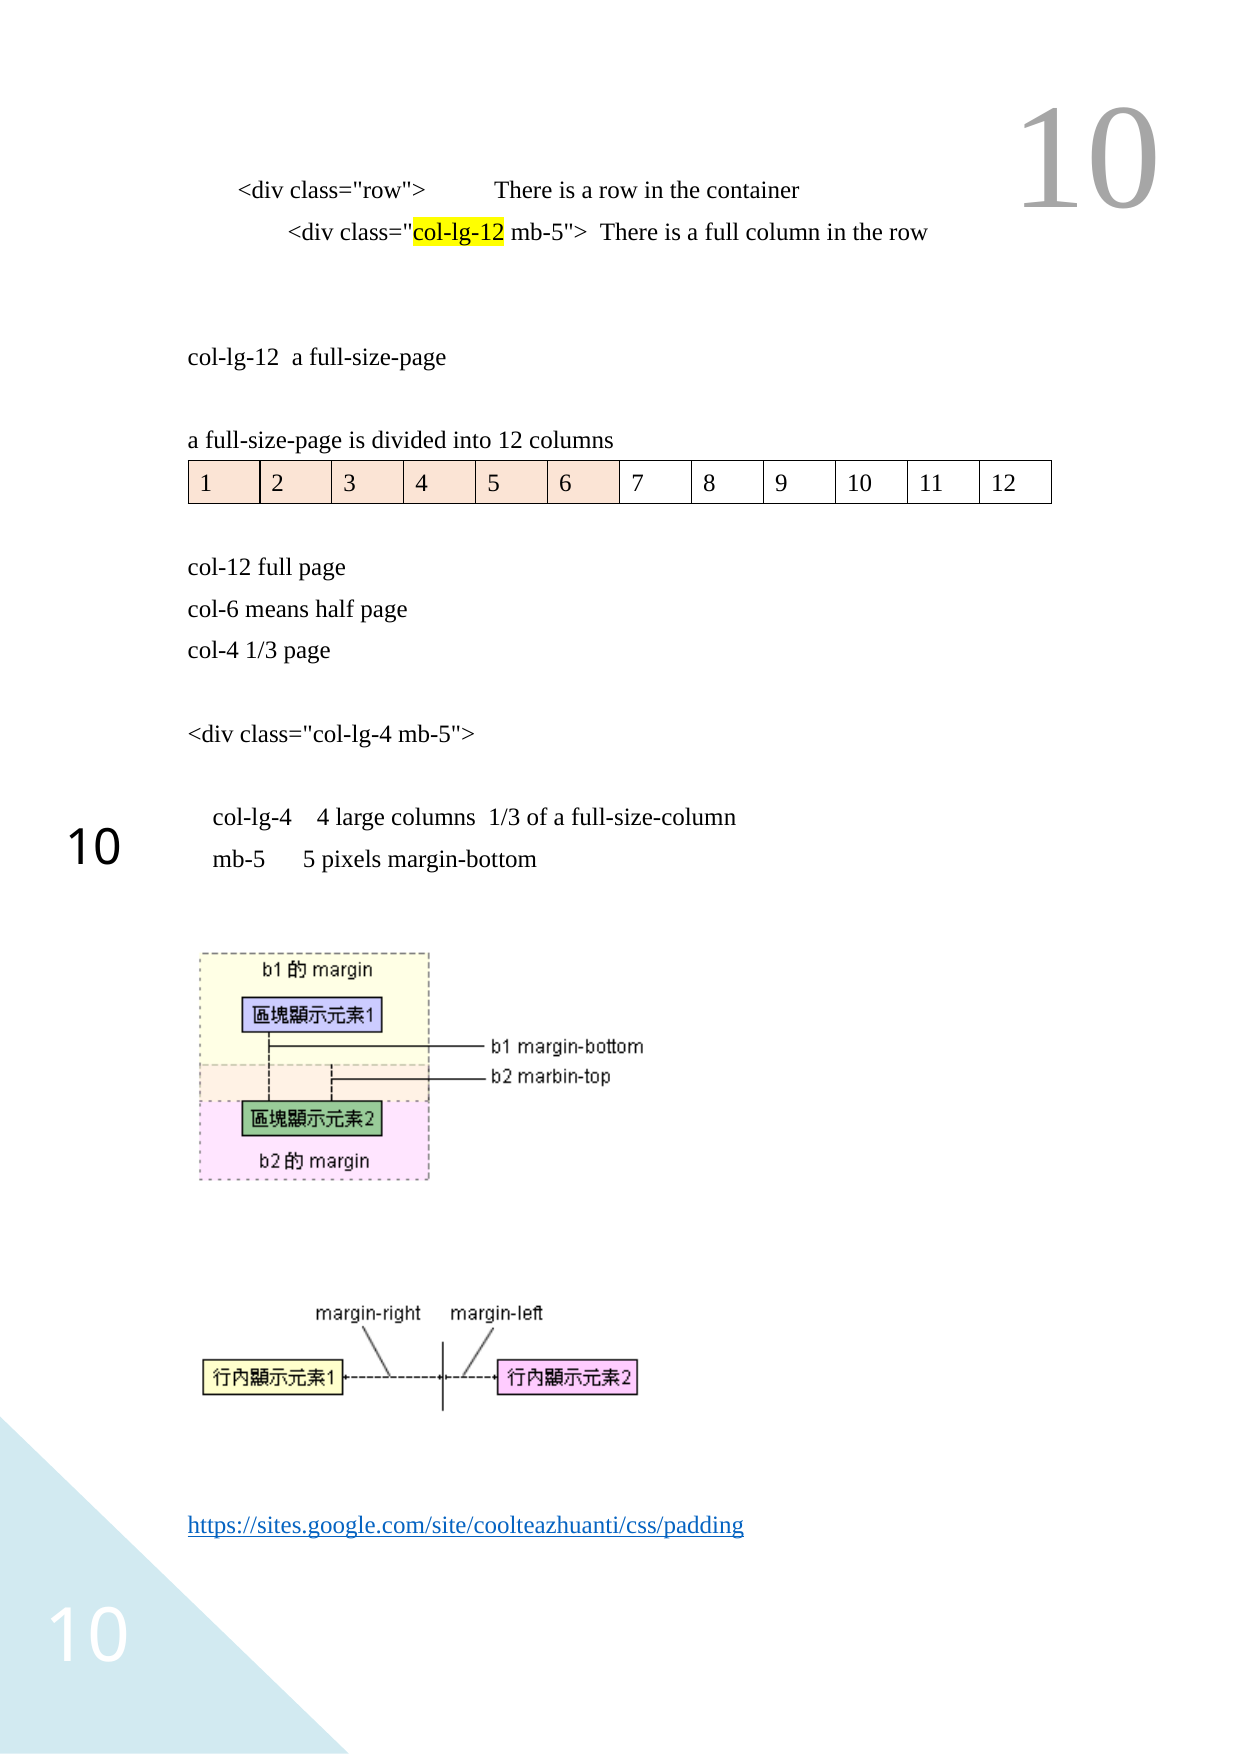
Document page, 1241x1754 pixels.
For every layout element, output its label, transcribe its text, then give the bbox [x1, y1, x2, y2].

table_header 7 [620, 461, 691, 503]
table_header 12 [980, 461, 1051, 503]
table_header 6 [548, 461, 619, 503]
text col-12 full page [187, 546, 1053, 587]
text https://sites.google.com/site/coolteazhuanti/css/padding [187, 1504, 1053, 1546]
text col-lg-4 4 large columns 1/3 of a full-size-column [212, 796, 1053, 837]
text <div class="col-lg-12 mb-5"> There is a full column in the row [237, 210, 1053, 252]
table_header 8 [692, 461, 763, 503]
table_header 4 [404, 461, 475, 503]
table_header 1 [189, 461, 259, 503]
table_header 11 [908, 461, 979, 503]
table_header 3 [332, 461, 403, 503]
table_header 2 [261, 461, 331, 503]
text col-lg-12 a full-size-page [187, 335, 1053, 377]
text col-6 means half page [187, 587, 1053, 629]
text col-4 1/3 page [187, 629, 1053, 671]
text <div class="col-lg-4 mb-5"> [187, 712, 1053, 754]
picture [187, 920, 657, 1234]
table_header 9 [764, 461, 835, 503]
picture [187, 1295, 657, 1452]
table_header 10 [836, 461, 907, 503]
text <div class="row"> There is a row in the container [187, 169, 1053, 210]
text a full-size-page is divided into 12 columns [187, 419, 1053, 460]
text mb-5 5 pixels margin-bottom [212, 837, 1053, 879]
table_header 5 [476, 461, 547, 503]
